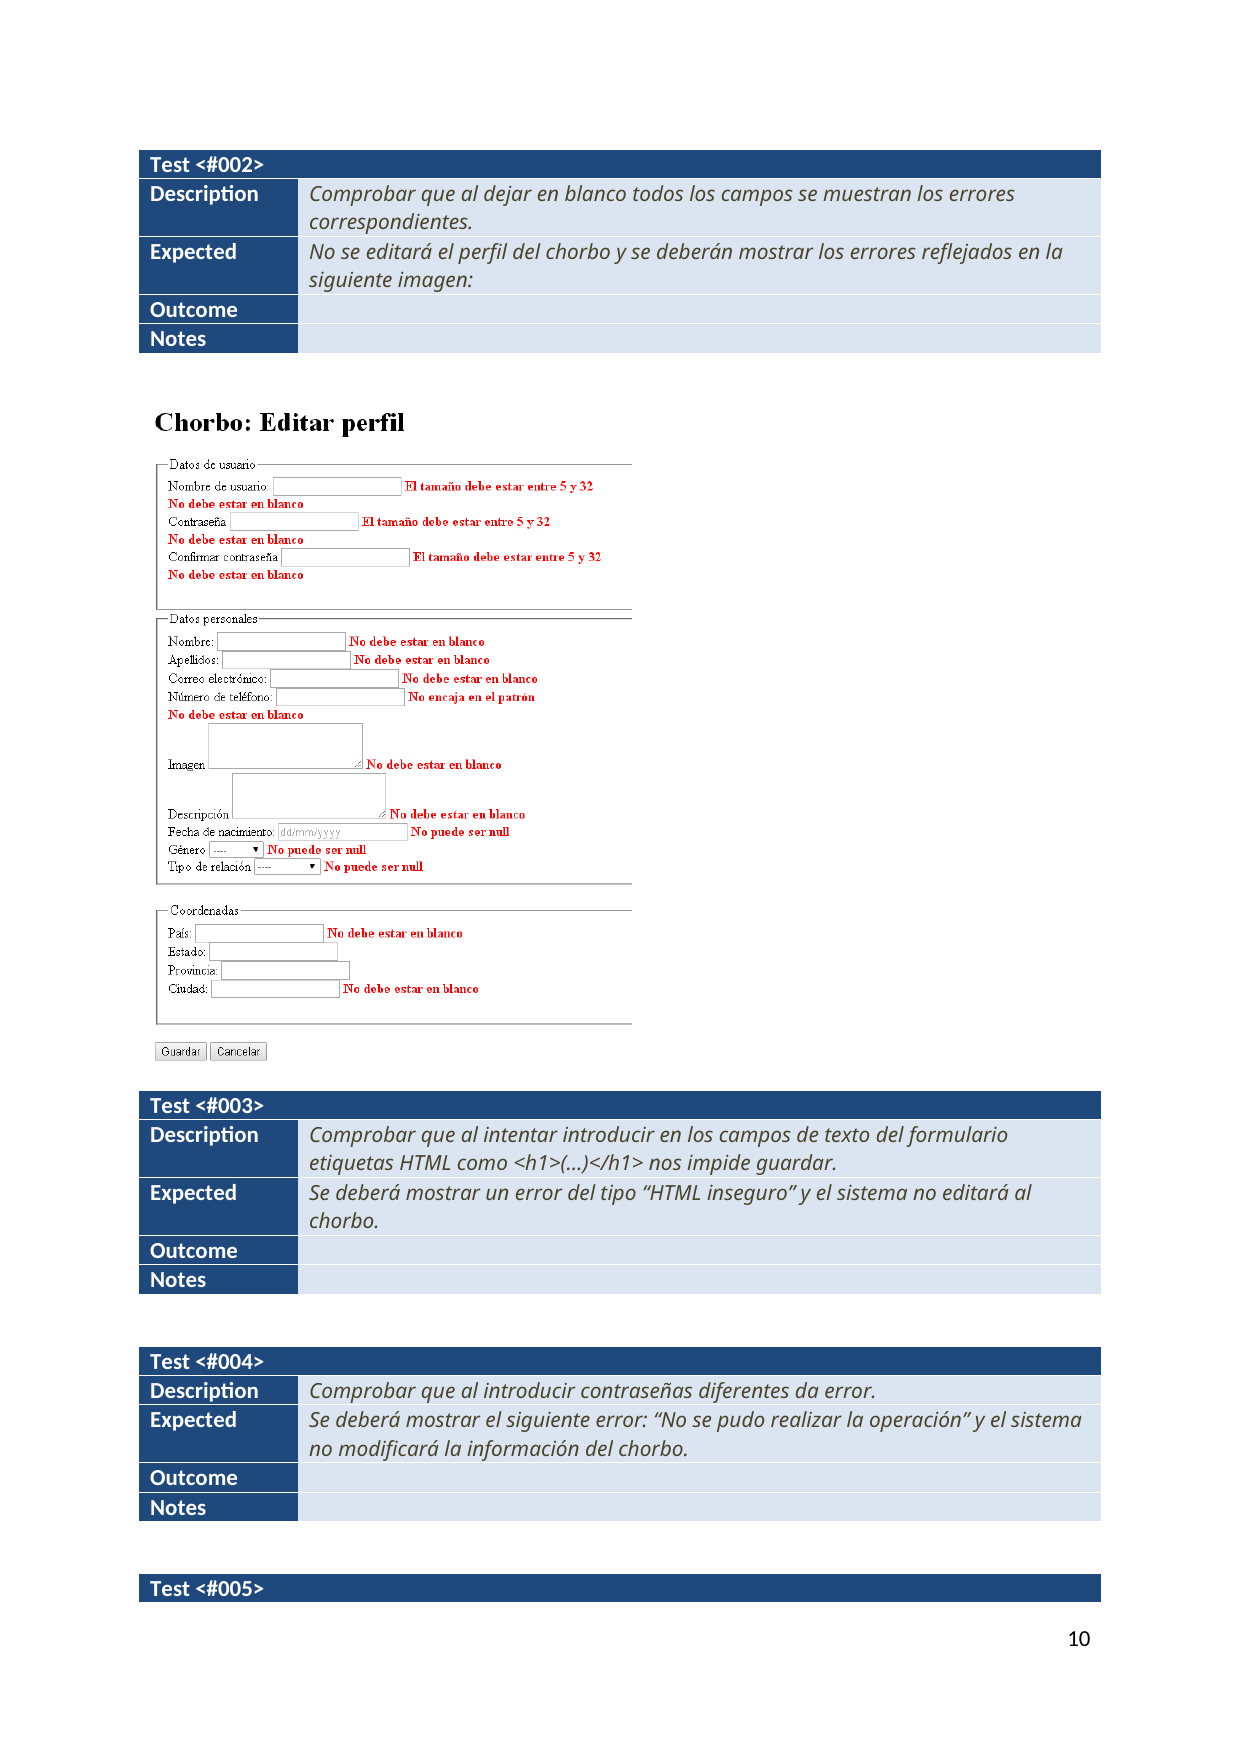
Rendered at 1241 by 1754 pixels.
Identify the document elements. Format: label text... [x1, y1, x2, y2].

table_cell Expected [139, 1405, 298, 1462]
table_cell Notes [139, 324, 298, 353]
table_cell Outcome [139, 1463, 298, 1492]
table_cell Description [139, 1120, 298, 1177]
table_cell No se editará el perfil del chorbo y se deberán mostrar los errores reflejados en la siguiente imagen: [298, 237, 1101, 294]
table_cell Outcome [139, 295, 298, 323]
table_cell [298, 1463, 1101, 1492]
table_cell [298, 1236, 1101, 1264]
table_cell Comprobar que al dejar en blanco todos los campos se muestran los errores correspondientes. [298, 179, 1101, 236]
table_cell [298, 324, 1101, 353]
picture [150, 405, 632, 1066]
table_header Test <#005> [139, 1574, 1101, 1602]
table_cell Notes [139, 1265, 298, 1294]
table_cell Description [139, 179, 298, 236]
table_cell Se deberá mostrar un error del tipo “HTML inseguro” y el sistema no editará al chorbo. [298, 1178, 1101, 1235]
table_cell Description [139, 1376, 298, 1404]
table_cell Comprobar que al introducir contraseñas diferentes da error. [298, 1376, 1101, 1404]
table_cell [298, 1493, 1101, 1521]
table_header Test <#004> [139, 1347, 1101, 1375]
table_cell Se deberá mostrar el siguiente error: “No se pudo realizar la operación” y el sistema no modificará la información del chorbo. [298, 1405, 1101, 1462]
table_cell Expected [139, 237, 298, 294]
table_header Test <#003> [139, 1091, 1101, 1119]
table_cell Notes [139, 1493, 298, 1521]
table_cell Outcome [139, 1236, 298, 1264]
table_cell [298, 295, 1101, 323]
table_cell [298, 1265, 1101, 1294]
table_cell Comprobar que al intentar introducir en los campos de texto del formulario etiquetas HTML como <h1>(…)</h1> nos impide guardar. [298, 1120, 1101, 1177]
table_cell Expected [139, 1178, 298, 1235]
table_header Test <#002> [139, 150, 1101, 178]
